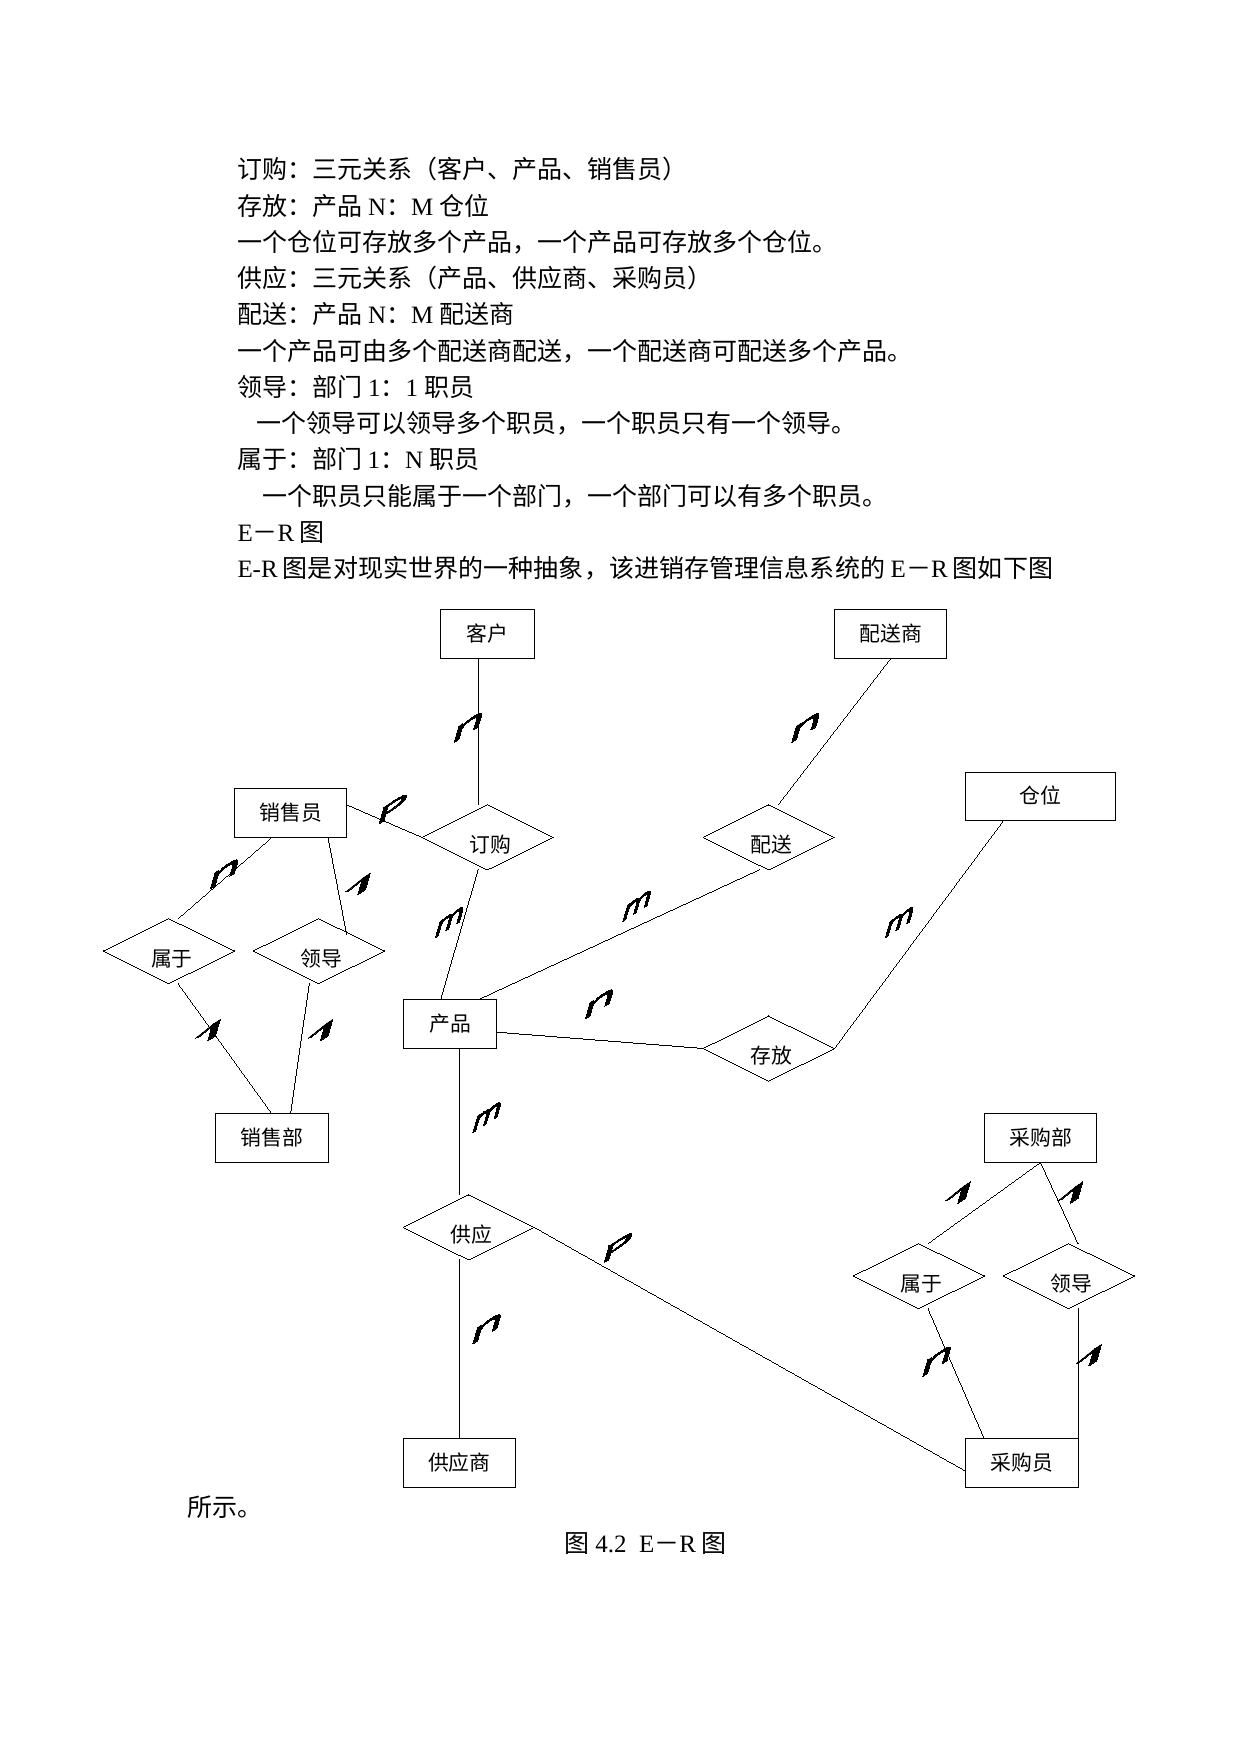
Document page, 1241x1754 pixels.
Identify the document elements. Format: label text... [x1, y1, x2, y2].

text 一个产品可由多个配送商配送，一个配送商可配送多个产品。 [187, 331, 1053, 367]
text E－R图 [187, 512, 1053, 549]
text 一个职员只能属于一个部门，一个部门可以有多个职员。 [187, 476, 1053, 512]
text 领导：部门 1：1 职员 [187, 367, 1053, 404]
text 属于：部门1：N 职员 [187, 440, 1053, 476]
text 供应：三元关系（产品、供应商、采购员） [187, 259, 1053, 295]
text 一个仓位可存放多个产品，一个产品可存放多个仓位。 [187, 222, 1053, 259]
text E-R图是对现实世界的一种抽象，该进销存管理信息系统的E－R图如下图所示。 [187, 549, 1053, 1524]
text 配送：产品 N：M 配送商 [187, 295, 1053, 331]
text 图 4.2 E－R图 [187, 1524, 1053, 1560]
text 订购：三元关系（客户、产品、销售员） [187, 150, 1053, 186]
text 存放：产品 N：M 仓位 [187, 186, 1053, 222]
text 一个领导可以领导多个职员，一个职员只有一个领导。 [187, 404, 1053, 440]
